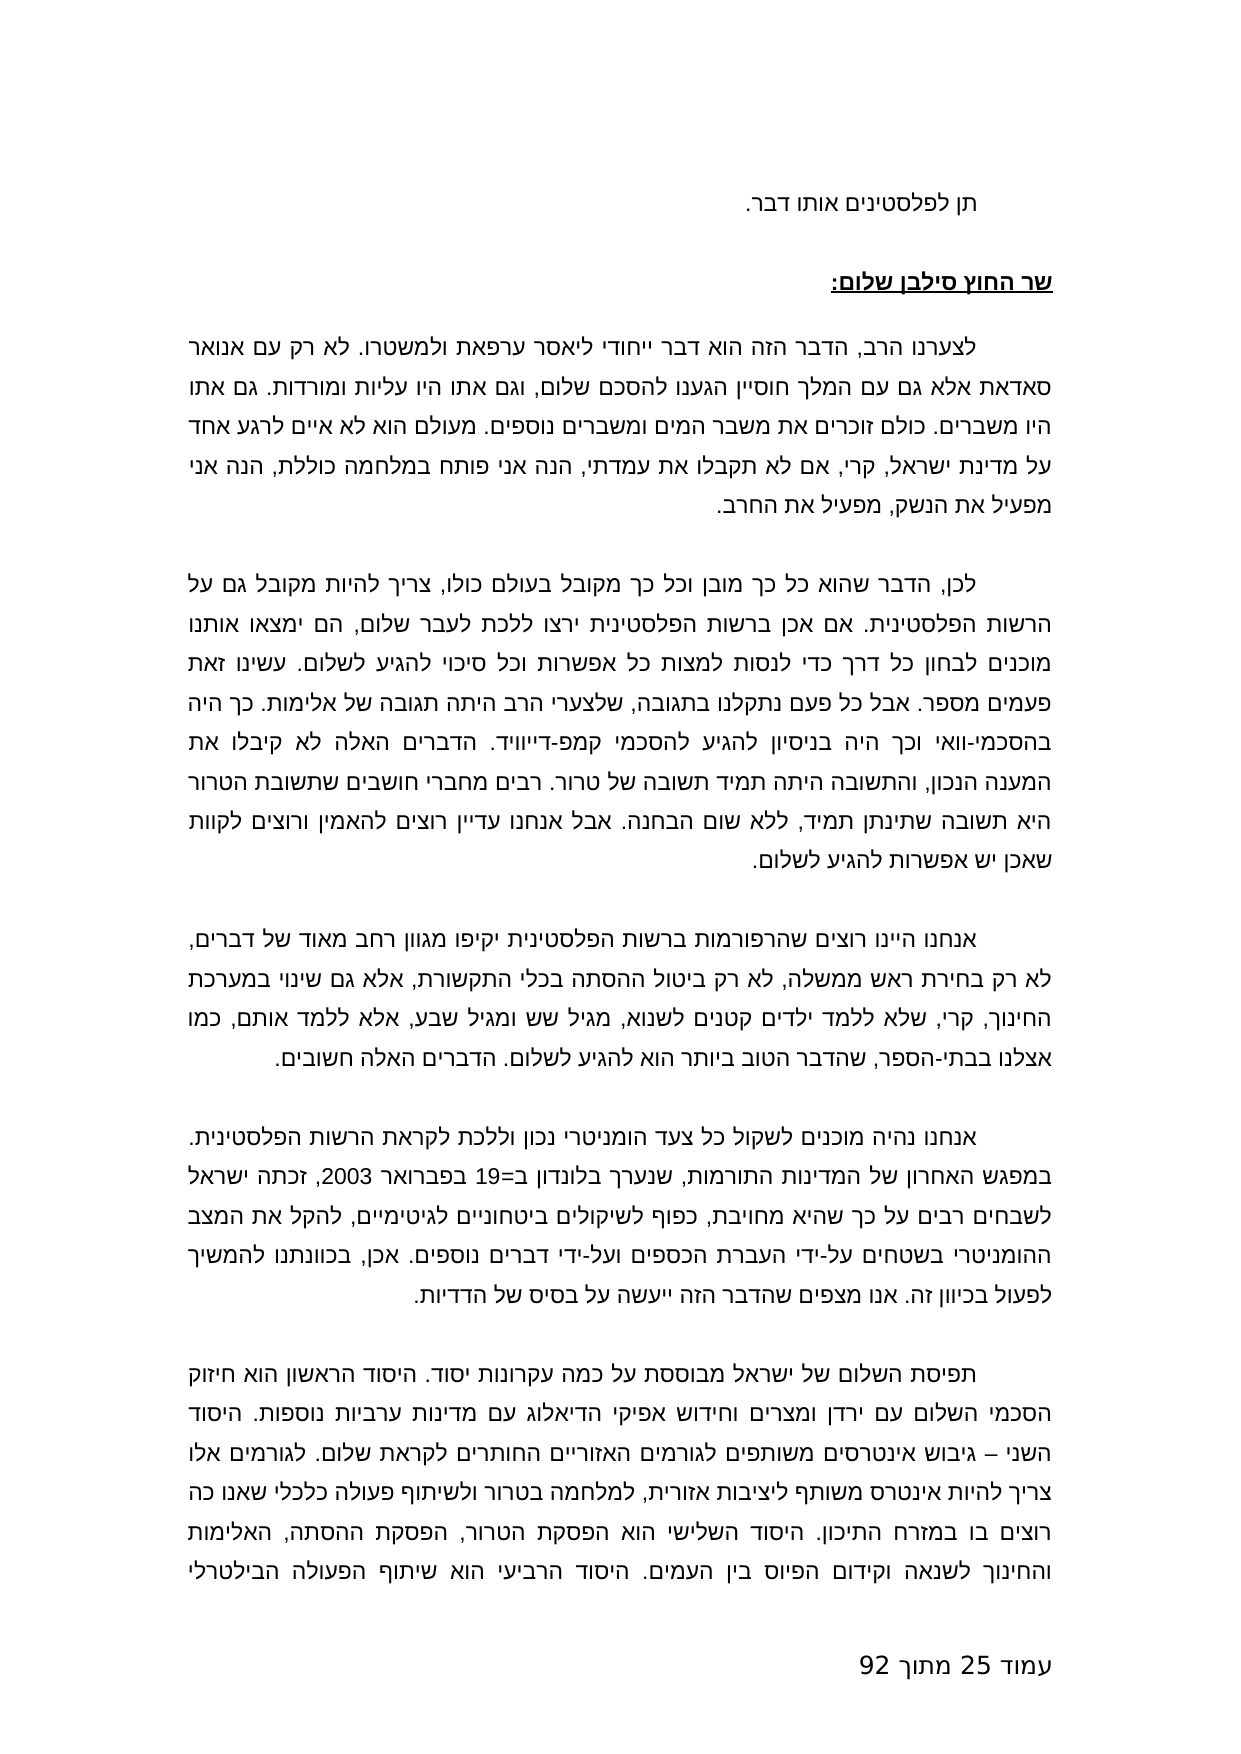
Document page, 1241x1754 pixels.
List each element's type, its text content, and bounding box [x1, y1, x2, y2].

text תן לפלסטינים אותו דבר. [187, 189, 1053, 216]
text שר החוץ סילבן שלום: [187, 268, 1053, 295]
text לכן, הדבר שהוא כל כך מובן וכל כך מקובל בעולם כולו, צריך להיות מקובל גם על הרשות הפלסטינית. אם אכן ברשות הפלסטינית ירצו ללכת לעבר שלום, הם ימצאו אותנו מוכנים לבחון כל דרך כדי לנסות למצות כל אפשרות וכל סיכוי להגיע לשלום. עשינו זאת פעמים מספר. אבל כל פעם נתקלנו בתגובה, שלצערי הרב היתה תגובה של אלימות. כך היה בהסכמי-וואי וכך היה בניסיון להגיע להסכמי קמפ-דייוויד. הדברים האלה לא קיבלו את המענה הנכון, והתשובה היתה תמיד תשובה של טרור. רבים מחברי חושבים שתשובת הטרור היא תשובה שתינתן תמיד, ללא שום הבחנה. אבל אנחנו עדיין רוצים להאמין ורוצים לקוות שאכן יש אפשרות להגיע לשלום. [187, 571, 1053, 874]
text אנחנו נהיה מוכנים לשקול כל צעד הומניטרי נכון וללכת לקראת הרשות הפלסטינית. במפגש האחרון של המדינות התורמות, שנערך בלונדון ב=19 בפברואר 2003, זכתה ישראל לשבחים רבים על כך שהיא מחויבת, כפוף לשיקולים ביטחוניים לגיטימיים, להקל את המצב ההומניטרי בשטחים על-ידי העברת הכספים ועל-ידי דברים נוספים. אכן, בכוונתנו להמשיך לפעול בכיוון זה. אנו מצפים שהדבר הזה ייעשה על בסיס של הדדיות. [187, 1124, 1053, 1308]
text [187, 1361, 1053, 1584]
text לצערנו הרב, הדבר הזה הוא דבר ייחודי ליאסר ערפאת ולמשטרו. לא רק עם אנואר סאדאת אלא גם עם המלך חוסיין הגענו להסכם שלום, וגם אתו היו עליות ומורדות. גם אתו היו משברים. כולם זוכרים את משבר המים ומשברים נוספים. מעולם הוא לא איים לרגע אחד על מדינת ישראל, קרי, אם לא תקבלו את עמדתי, הנה אני פותח במלחמה כוללת, הנה אני מפעיל את הנשק, מפעיל את החרב. [187, 334, 1053, 518]
text אנחנו היינו רוצים שהרפורמות ברשות הפלסטינית יקיפו מגוון רחב מאוד של דברים, לא רק בחירת ראש ממשלה, לא רק ביטול ההסתה בכלי התקשורת, אלא גם שינוי במערכת החינוך, קרי, שלא ללמד ילדים קטנים לשנוא, מגיל שש ומגיל שבע, אלא ללמד אותם, כמו אצלנו בבתי-הספר, שהדבר הטוב ביותר הוא להגיע לשלום. הדברים האלה חשובים. [187, 926, 1053, 1071]
